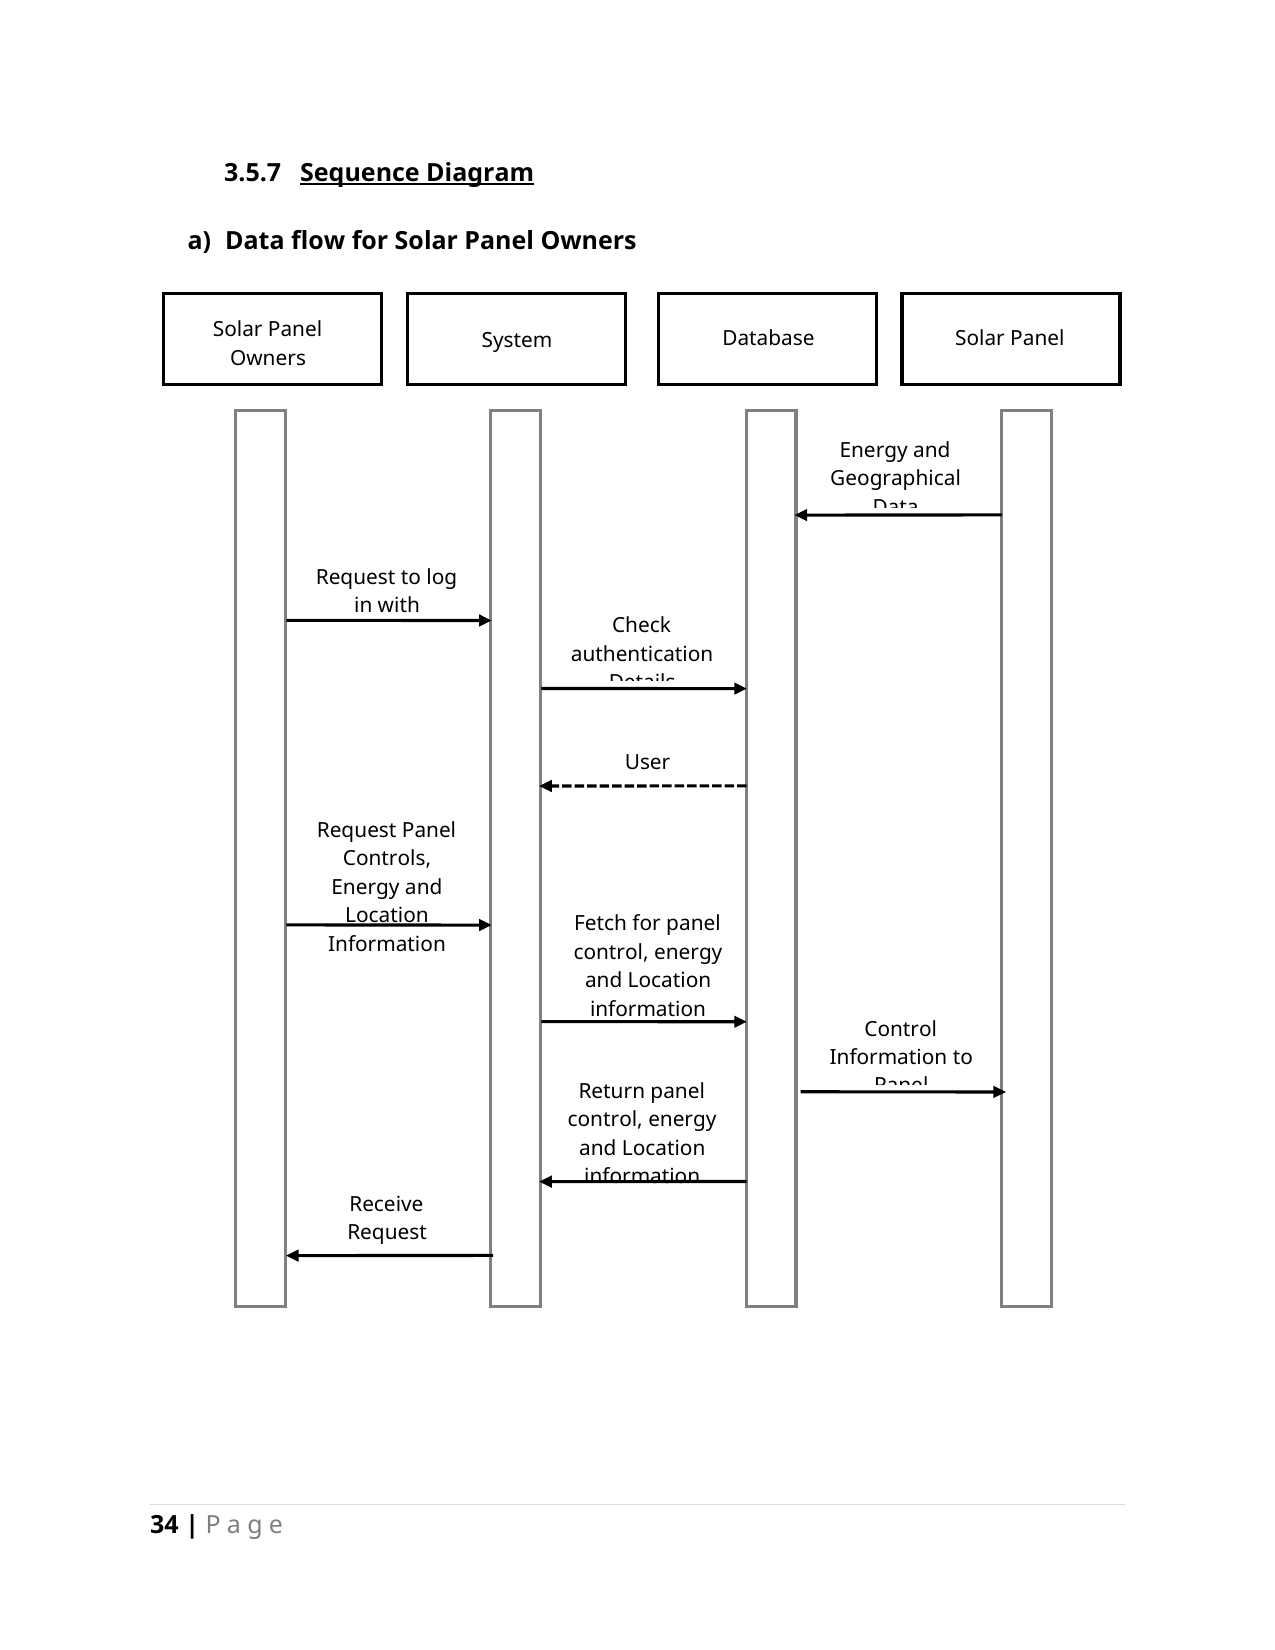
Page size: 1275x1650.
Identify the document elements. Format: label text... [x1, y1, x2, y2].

subtitle Sequence Diagram [224, 154, 1125, 188]
list Data flow for Solar Panel Owners [187, 222, 1125, 256]
